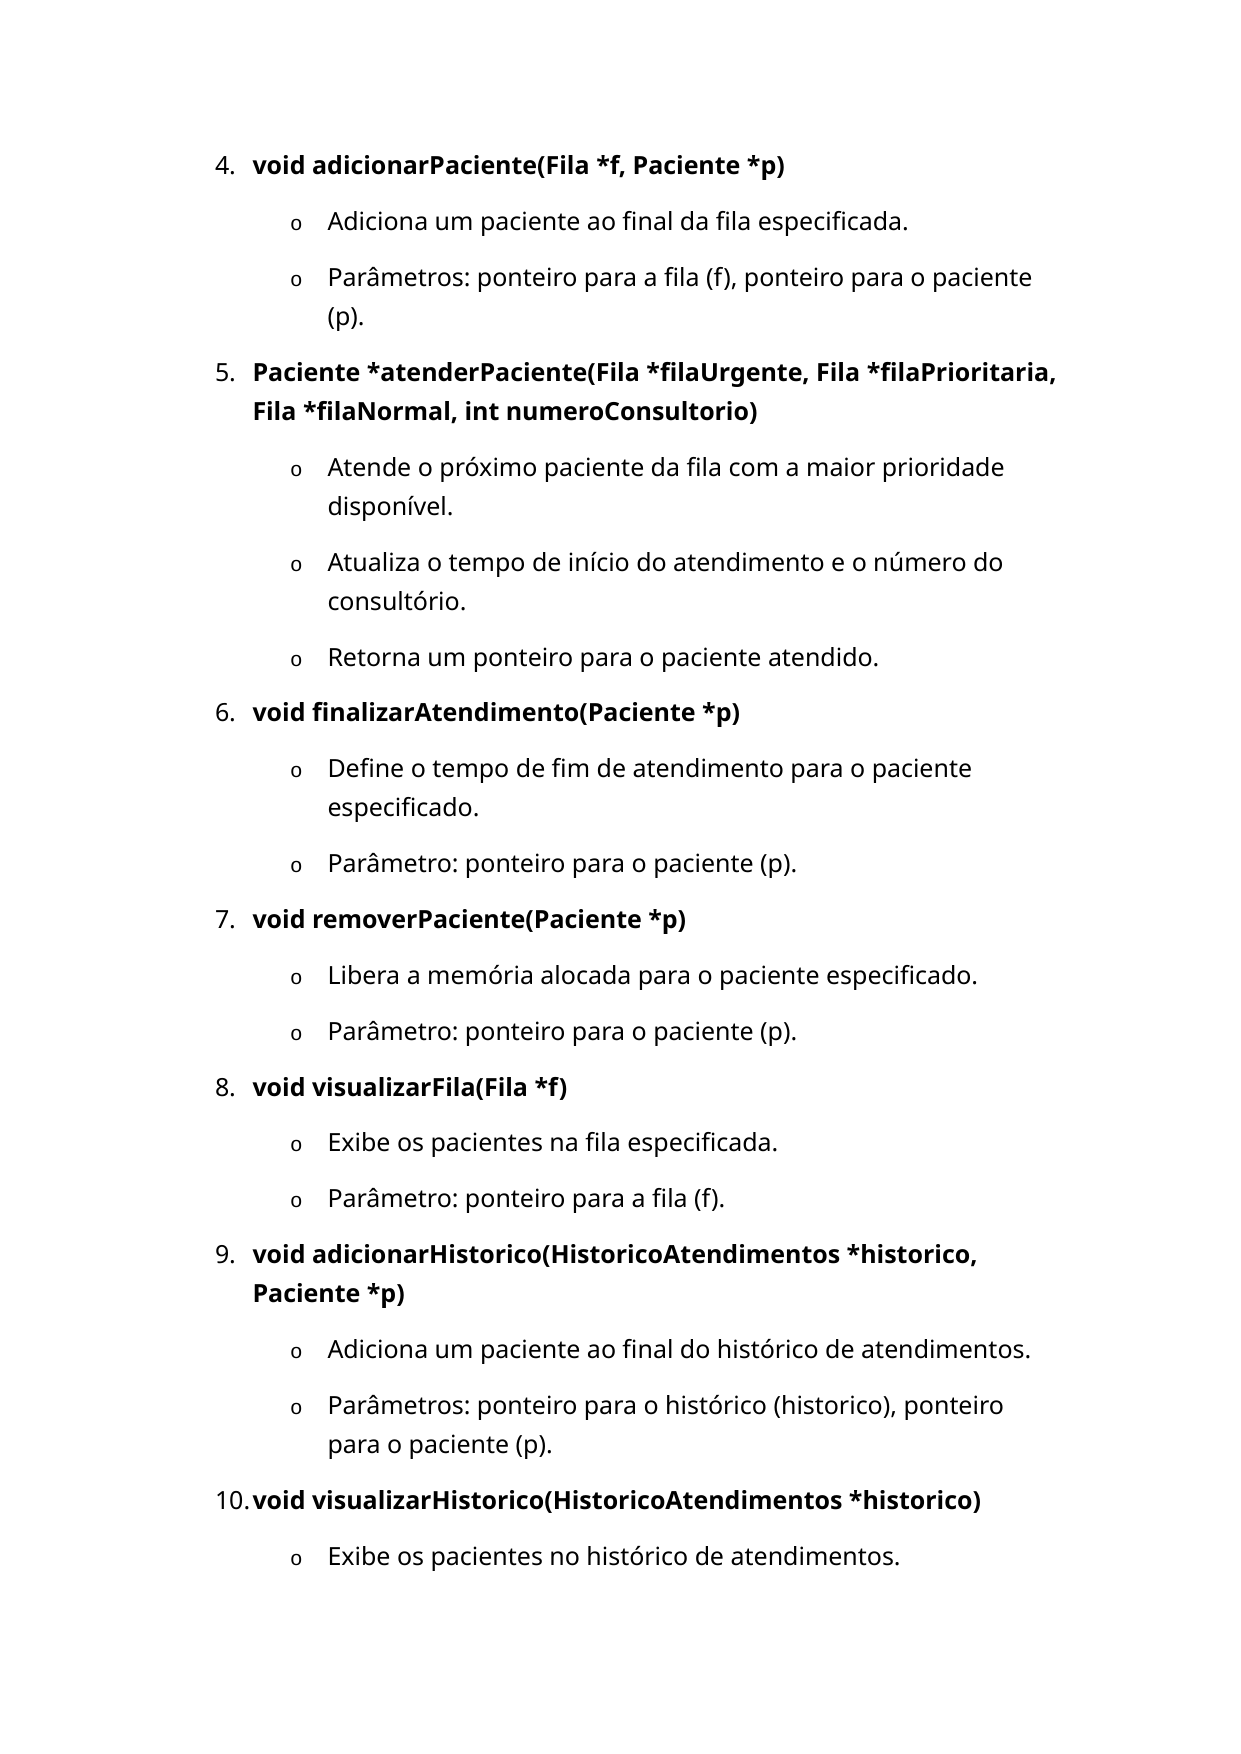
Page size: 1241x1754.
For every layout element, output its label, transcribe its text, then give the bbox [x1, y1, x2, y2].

list Parâmetro: ponteiro para o paciente (p). [290, 846, 1063, 880]
list Libera a memória alocada para o paciente especificado. [290, 958, 1063, 992]
list Parâmetros: ponteiro para a fila (f), ponteiro para o paciente (p). [290, 259, 1063, 332]
list Paciente *atenderPaciente(Fila *filaUrgente, Fila *filaPrioritaria, Fila *filaNormal, int numeroConsultorio) [215, 354, 1063, 427]
list Exibe os pacientes na fila especificada. [290, 1125, 1063, 1159]
list void adicionarPaciente(Fila *f, Paciente *p) [215, 148, 1063, 182]
list void visualizarFila(Fila *f) [215, 1069, 1063, 1103]
list Atualiza o tempo de início do atendimento e o número do consultório. [290, 544, 1063, 617]
list void finalizarAtendimento(Paciente *p) [215, 695, 1063, 729]
list Exibe os pacientes no histórico de atendimentos. [290, 1538, 1063, 1572]
list Define o tempo de fim de atendimento para o paciente especificado. [290, 751, 1063, 824]
list Adiciona um paciente ao final do histórico de atendimentos. [290, 1332, 1063, 1366]
list void visualizarHistorico(HistoricoAtendimentos *historico) [215, 1483, 1063, 1517]
list Retorna um ponteiro para o paciente atendido. [290, 639, 1063, 673]
list Adiciona um paciente ao final da fila especificada. [290, 203, 1063, 237]
list Parâmetro: ponteiro para o paciente (p). [290, 1013, 1063, 1047]
list Parâmetros: ponteiro para o histórico (historico), ponteiro para o paciente (p). [290, 1388, 1063, 1461]
list void adicionarHistorico(HistoricoAtendimentos *historico, Paciente *p) [215, 1237, 1063, 1310]
list void removerPaciente(Paciente *p) [215, 902, 1063, 936]
list Parâmetro: ponteiro para a fila (f). [290, 1181, 1063, 1215]
list Atende o próximo paciente da fila com a maior prioridade disponível. [290, 449, 1063, 522]
